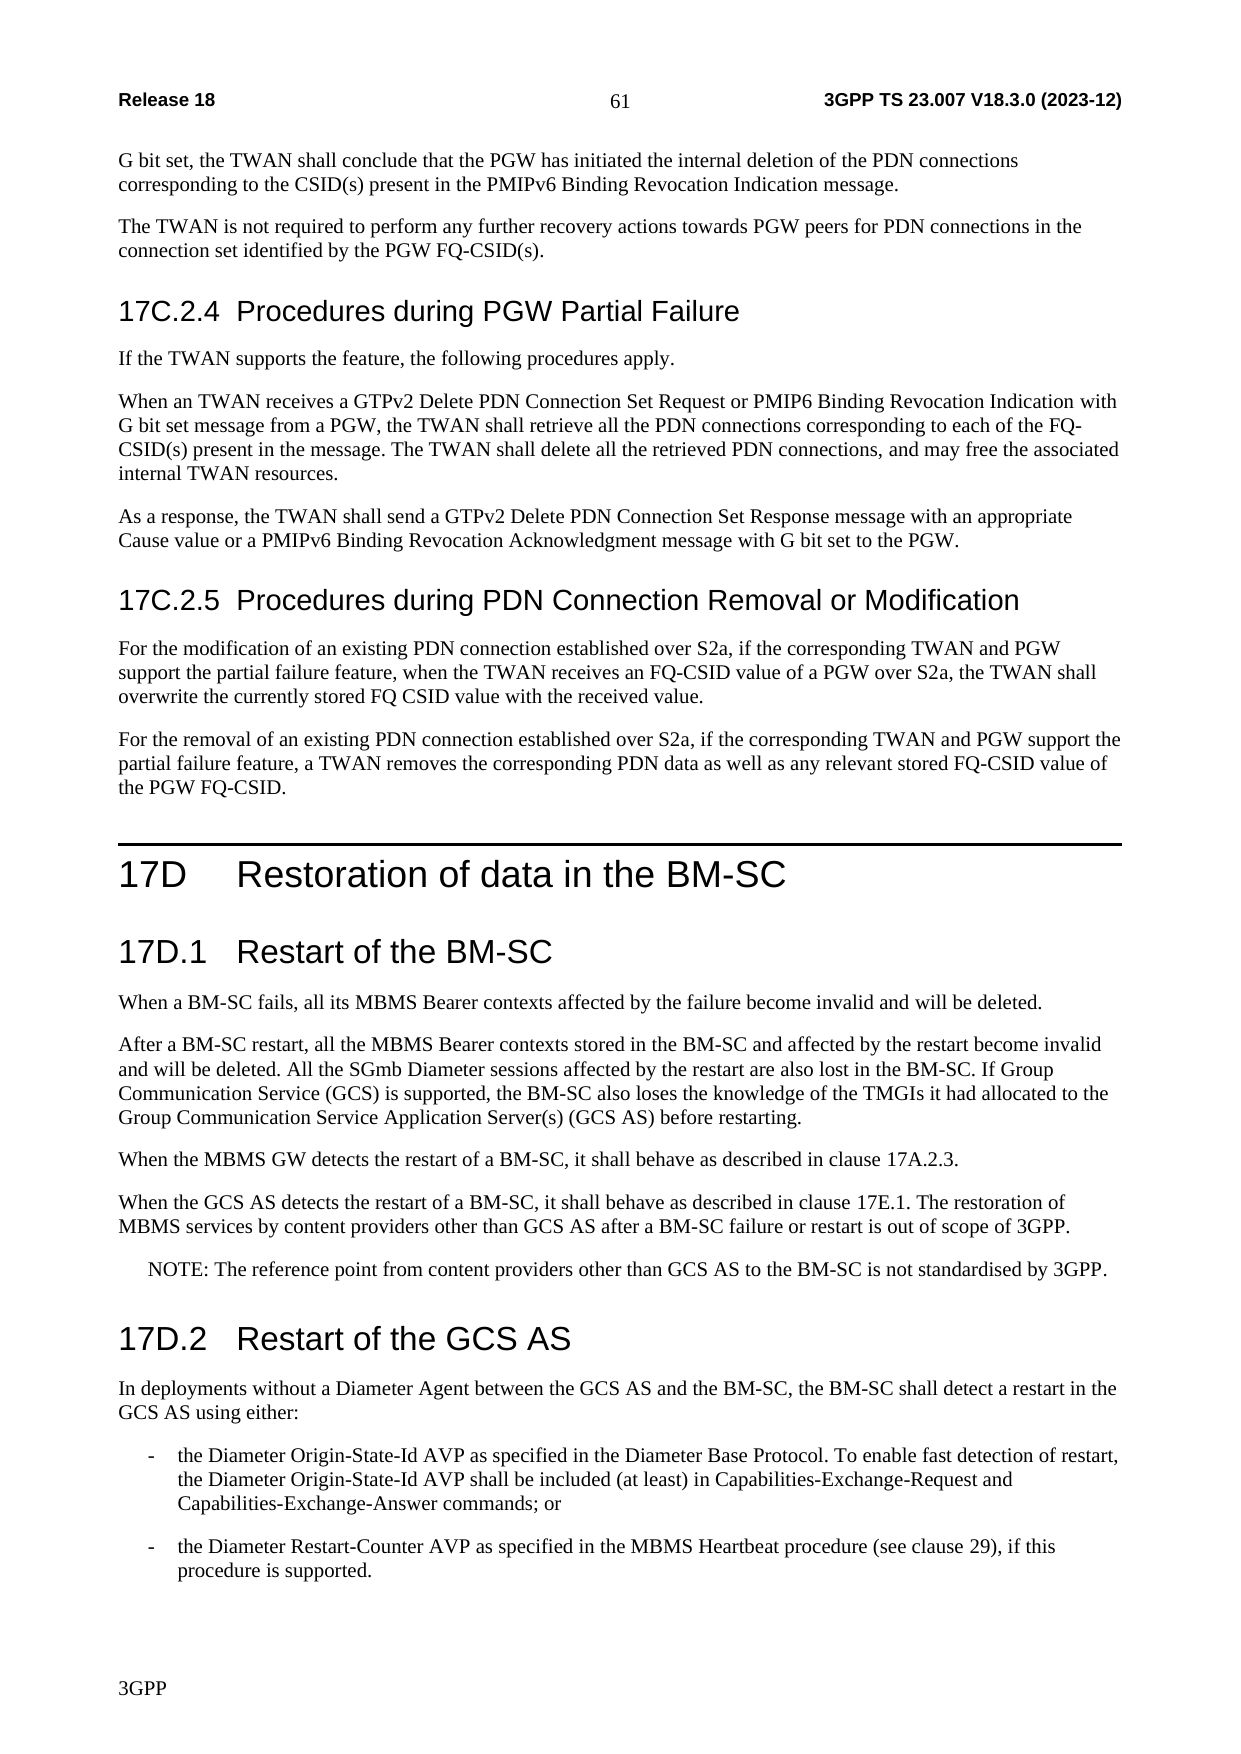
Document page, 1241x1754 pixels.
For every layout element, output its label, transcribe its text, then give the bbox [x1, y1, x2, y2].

text In deployments without a Diameter Agent between the GCS AS and the BM-SC, the BM-SC shall detect a restart in the GCS AS using either: [118, 1376, 1122, 1424]
text The TWAN is not required to perform any further recovery actions towards PGW peers for PDN connections in the connection set identified by the PGW FQ-CSID(s). [118, 214, 1122, 262]
subtitle 17D.2 Restart of the GCS AS [118, 1319, 1122, 1357]
text When a BM-SC fails, all its MBMS Bearer contexts affected by the failure become invalid and will be deleted. [118, 989, 1122, 1014]
text As a response, the TWAN shall send a GTPv2 Delete PDN Connection Set Response message with an appropriate Cause value or a PMIPv6 Binding Revocation Acknowledgment message with G bit set to the PGW. [118, 504, 1122, 552]
subtitle 17C.2.4 Procedures during PGW Partial Failure [118, 294, 1122, 327]
text For the removal of an existing PDN connection established over S2a, if the corresponding TWAN and PGW support the partial failure feature, a TWAN removes the corresponding PDN data as well as any relevant stored FQ-CSID value of the PGW FQ-CSID. [118, 726, 1122, 799]
text For the modification of an existing PDN connection established over S2a, if the corresponding TWAN and PGW support the partial failure feature, when the TWAN receives an FQ-CSID value of a PGW over S2a, the TWAN shall overwrite the currently stored FQ CSID value with the received value. [118, 636, 1122, 708]
text When the GCS AS detects the restart of a BM-SC, it shall behave as described in clause 17E.1. The restoration of MBMS services by content providers other than GCS AS after a BM-SC failure or restart is out of scope of 3GPP. [118, 1190, 1122, 1238]
text - the Diameter Restart-Counter AVP as specified in the MBMS Heartbeat procedure (see clause 29), if this procedure is supported. [148, 1534, 1122, 1582]
text When an TWAN receives a GTPv2 Delete PDN Connection Set Request or PMIP6 Binding Revocation Indication with G bit set message from a PGW, the TWAN shall retrieve all the PDN connections corresponding to each of the FQ-CSID(s) present in the message. The TWAN shall delete all the retrieved PDN connections, and may free the associated internal TWAN resources. [118, 389, 1122, 485]
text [118, 147, 1122, 196]
text If the TWAN supports the feature, the following procedures apply. [118, 346, 1122, 370]
text When the MBMS GW detects the restart of a BM-SC, it shall behave as described in clause 17A.2.3. [118, 1147, 1122, 1171]
subtitle 17D Restoration of data in the BM-SC [118, 846, 1122, 895]
subtitle 17C.2.5 Procedures during PDN Connection Removal or Modification [118, 583, 1122, 617]
text NOTE: The reference point from content providers other than GCS AS to the BM-SC is not standardised by 3GPP. [148, 1257, 1122, 1281]
subtitle 17D.1 Restart of the BM-SC [118, 932, 1122, 971]
text After a BM-SC restart, all the MBMS Bearer contexts stored in the BM-SC and affected by the restart become invalid and will be deleted. All the SGmb Diameter sessions affected by the restart are also lost in the BM-SC. If Group Communication Service (GCS) is supported, the BM-SC also loses the knowledge of the TMGIs it had allocated to the Group Communication Service Application Server(s) (GCS AS) before restarting. [118, 1032, 1122, 1129]
text - the Diameter Origin-State-Id AVP as specified in the Diameter Base Protocol. To enable fast detection of restart, the Diameter Origin-State-Id AVP shall be included (at least) in Capabilities-Exchange-Request and Capabilities-Exchange-Answer commands; or [148, 1443, 1122, 1515]
